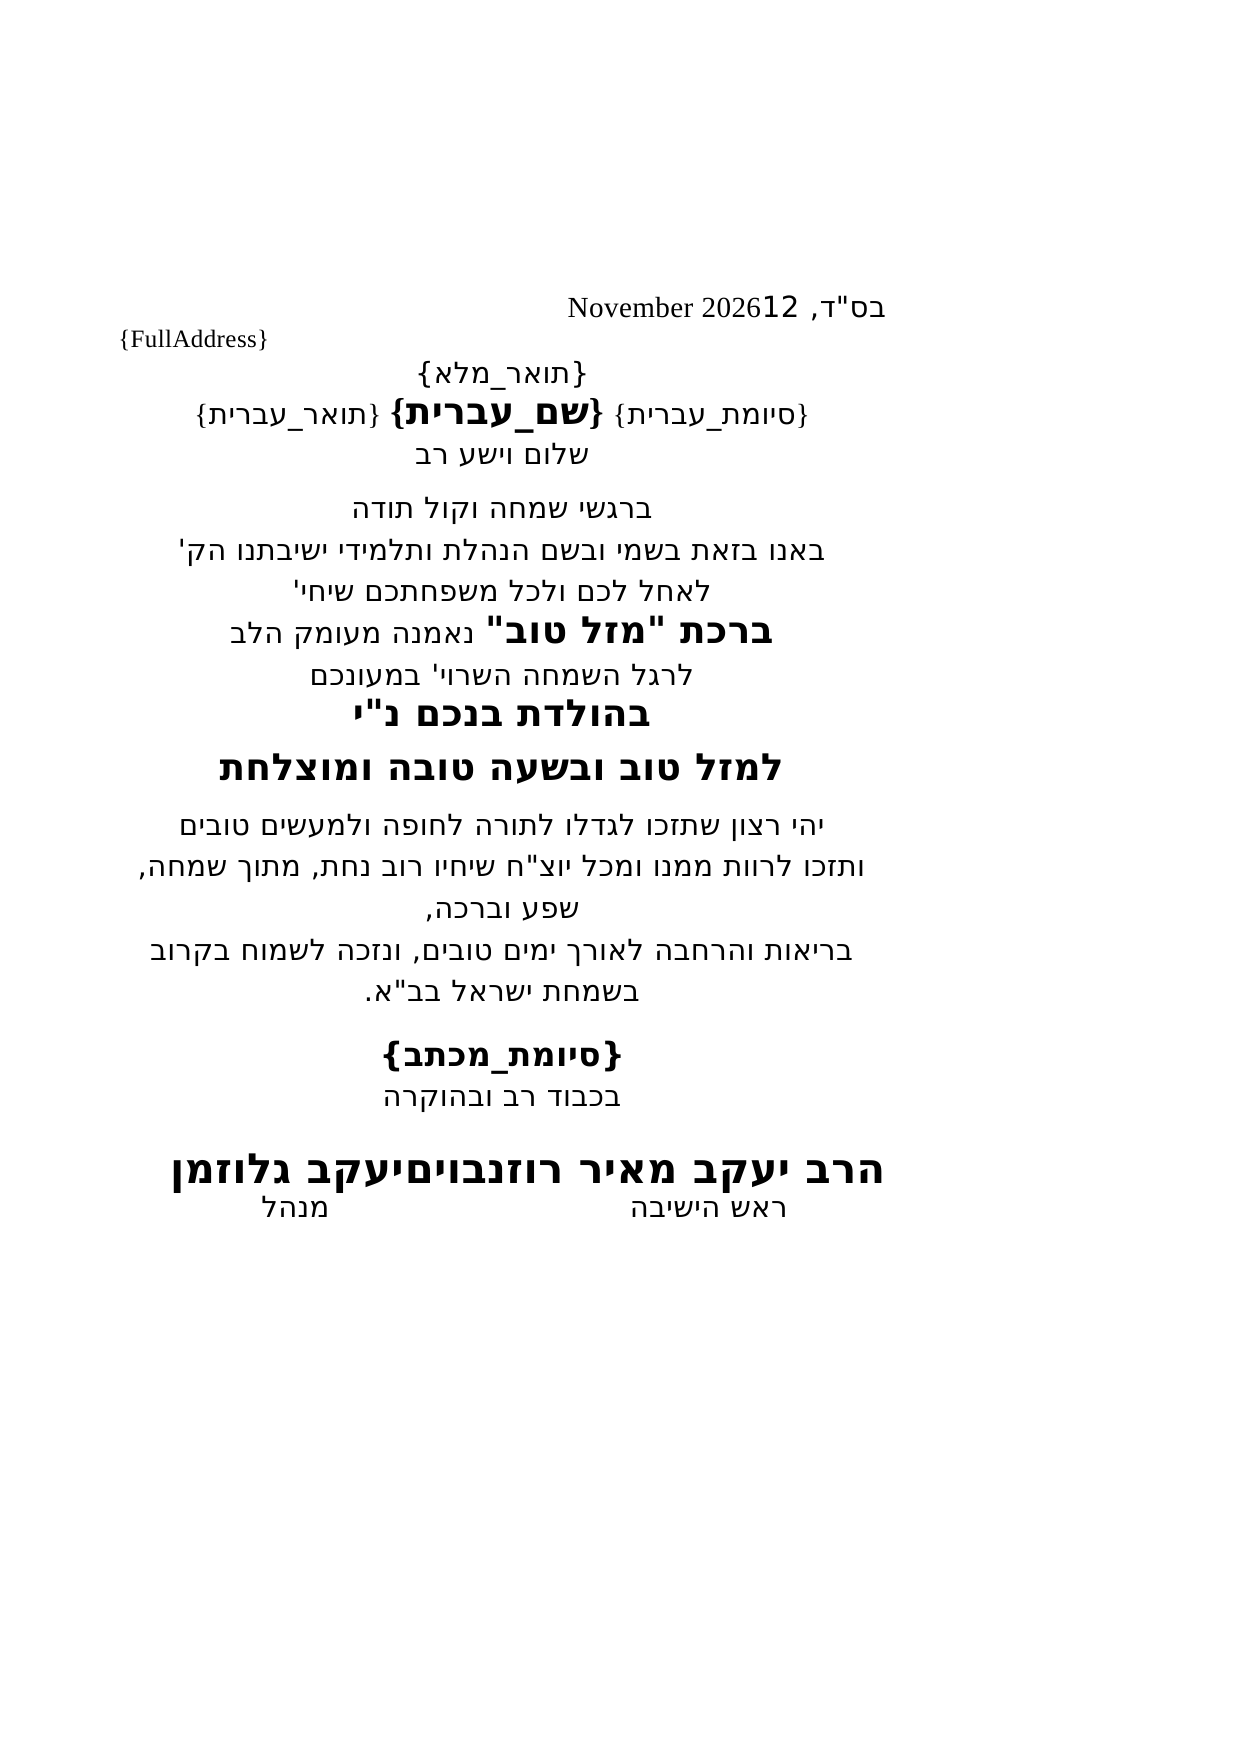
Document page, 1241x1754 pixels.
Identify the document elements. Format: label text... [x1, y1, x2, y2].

text למזל טוב ובשעה טובה ומוצלחת [118, 747, 886, 789]
text בהולדת בנכם נ"י [118, 693, 886, 735]
text שלום וישע רב [118, 433, 886, 472]
text יהי רצון שתזכו לגדלו לתורה לחופה ולמעשים טובים [118, 802, 886, 843]
text הרב יעקב מאיר רוזנבוים יעקב גלוזמן [118, 1152, 886, 1191]
text {סיומת_מכתב} [118, 1035, 886, 1074]
text בריאות והרחבה לאורך ימים טובים, ונזכה לשמוח בקרוב בשמחת ישראל בב"א. [118, 927, 886, 1010]
text ותזכו לרוות ממנו ומכל יוצ"ח שיחיו רוב נחת, מתוך שמחה, שפע וברכה, [118, 843, 886, 927]
text ראש הישיבה מנהל [118, 1191, 886, 1224]
text לאחל לכם ולכל משפחתכם שיחי' [118, 568, 886, 610]
text {FullAddress} [118, 322, 886, 354]
text באנו בזאת בשמי ובשם הנהלת ותלמידי ישיבתנו הק' [118, 527, 886, 568]
text לרגל השמחה השרוי' במעונכם [118, 652, 886, 693]
text {תואר_עברית} {שם_עברית} {סיומת_עברית} [118, 391, 886, 433]
text {תואר_מלא} [118, 354, 886, 391]
text ברכת "מזל טוב" נאמנה מעומק הלב [118, 610, 886, 652]
text בכבוד רב ובהוקרה [118, 1074, 886, 1114]
text בס"ד, ‏א' חשון תשפ"ו [118, 295, 886, 322]
text ברגשי שמחה וקול תודה [118, 485, 886, 527]
